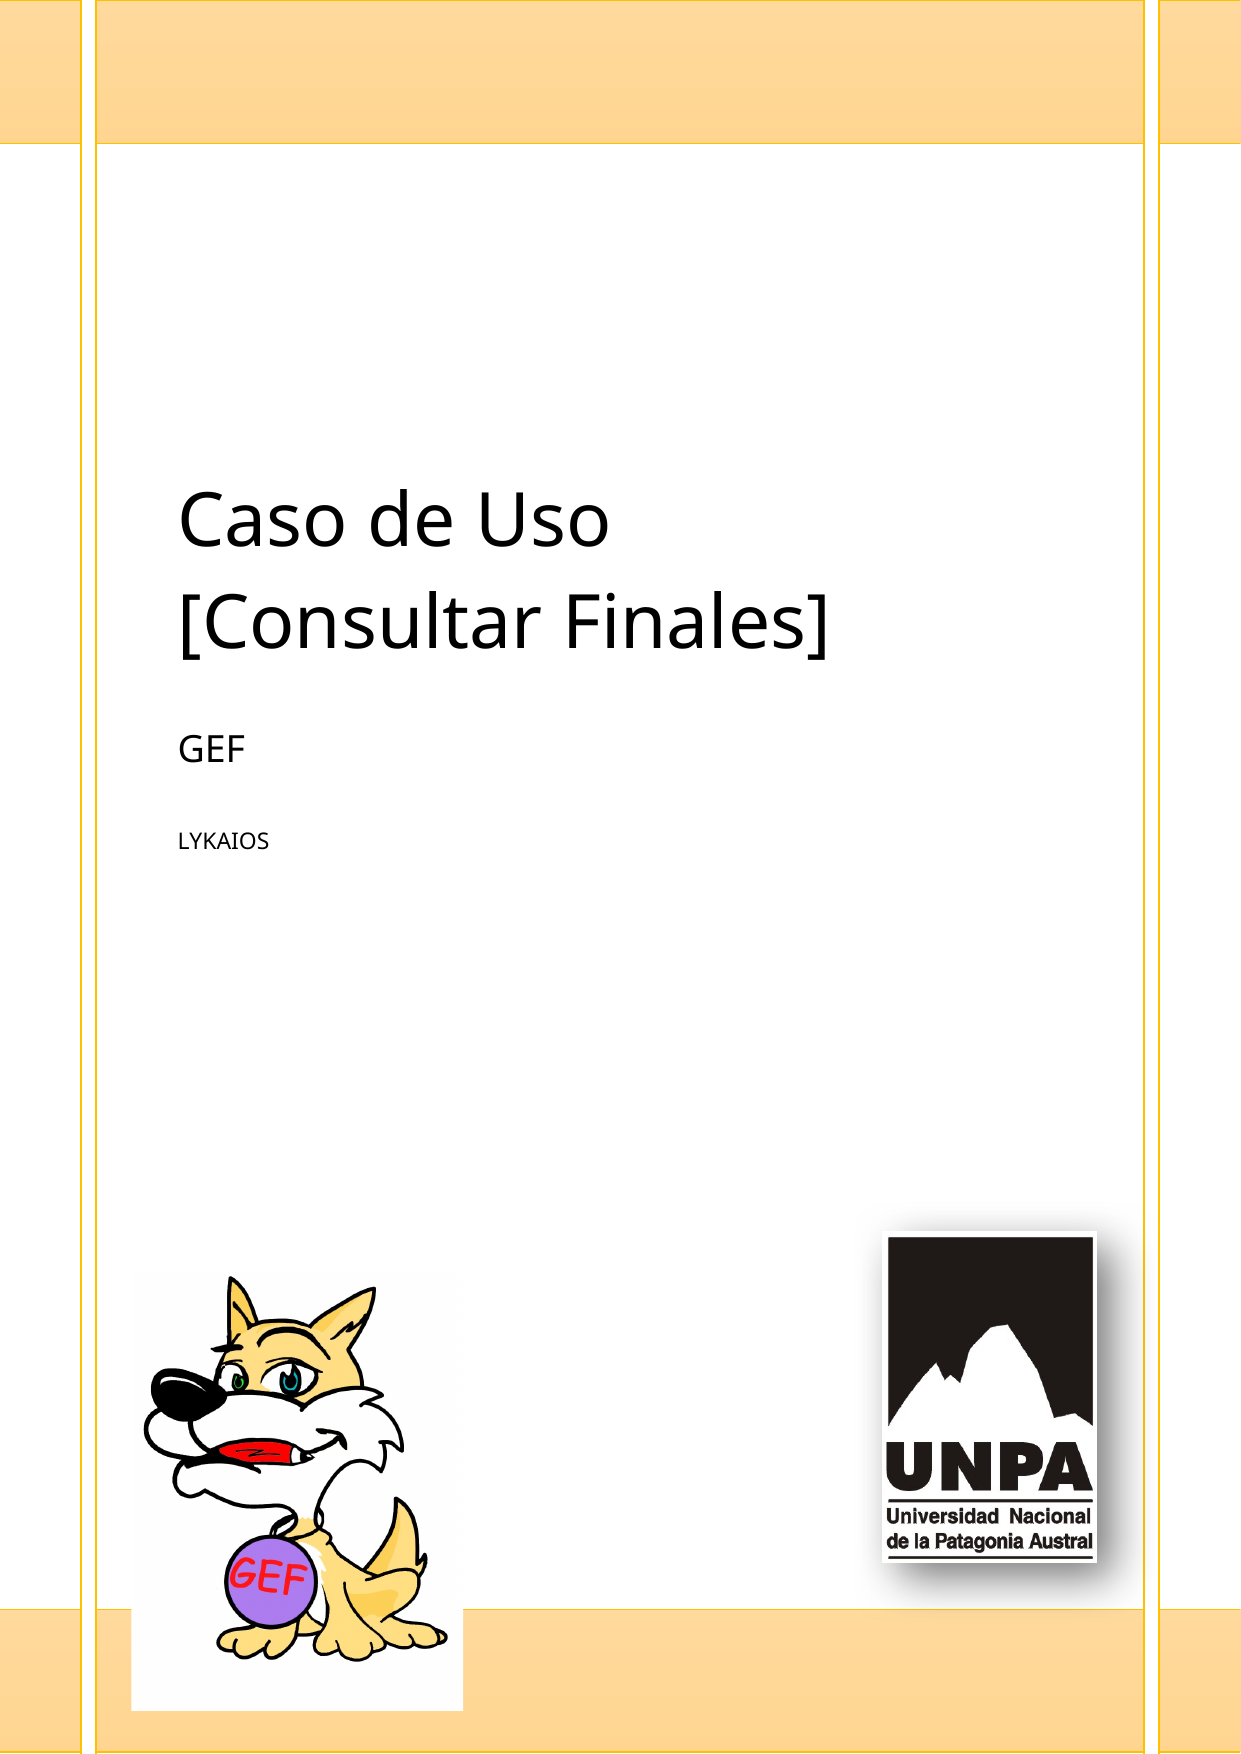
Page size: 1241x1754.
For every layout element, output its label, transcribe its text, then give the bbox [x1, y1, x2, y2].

text [Consultar Finales] [177, 569, 1063, 671]
text Caso de Uso [177, 466, 1063, 569]
picture [882, 1231, 1097, 1563]
text GEF [177, 722, 1063, 773]
text LYKAIOS [177, 825, 1063, 856]
picture [131, 1272, 464, 1711]
